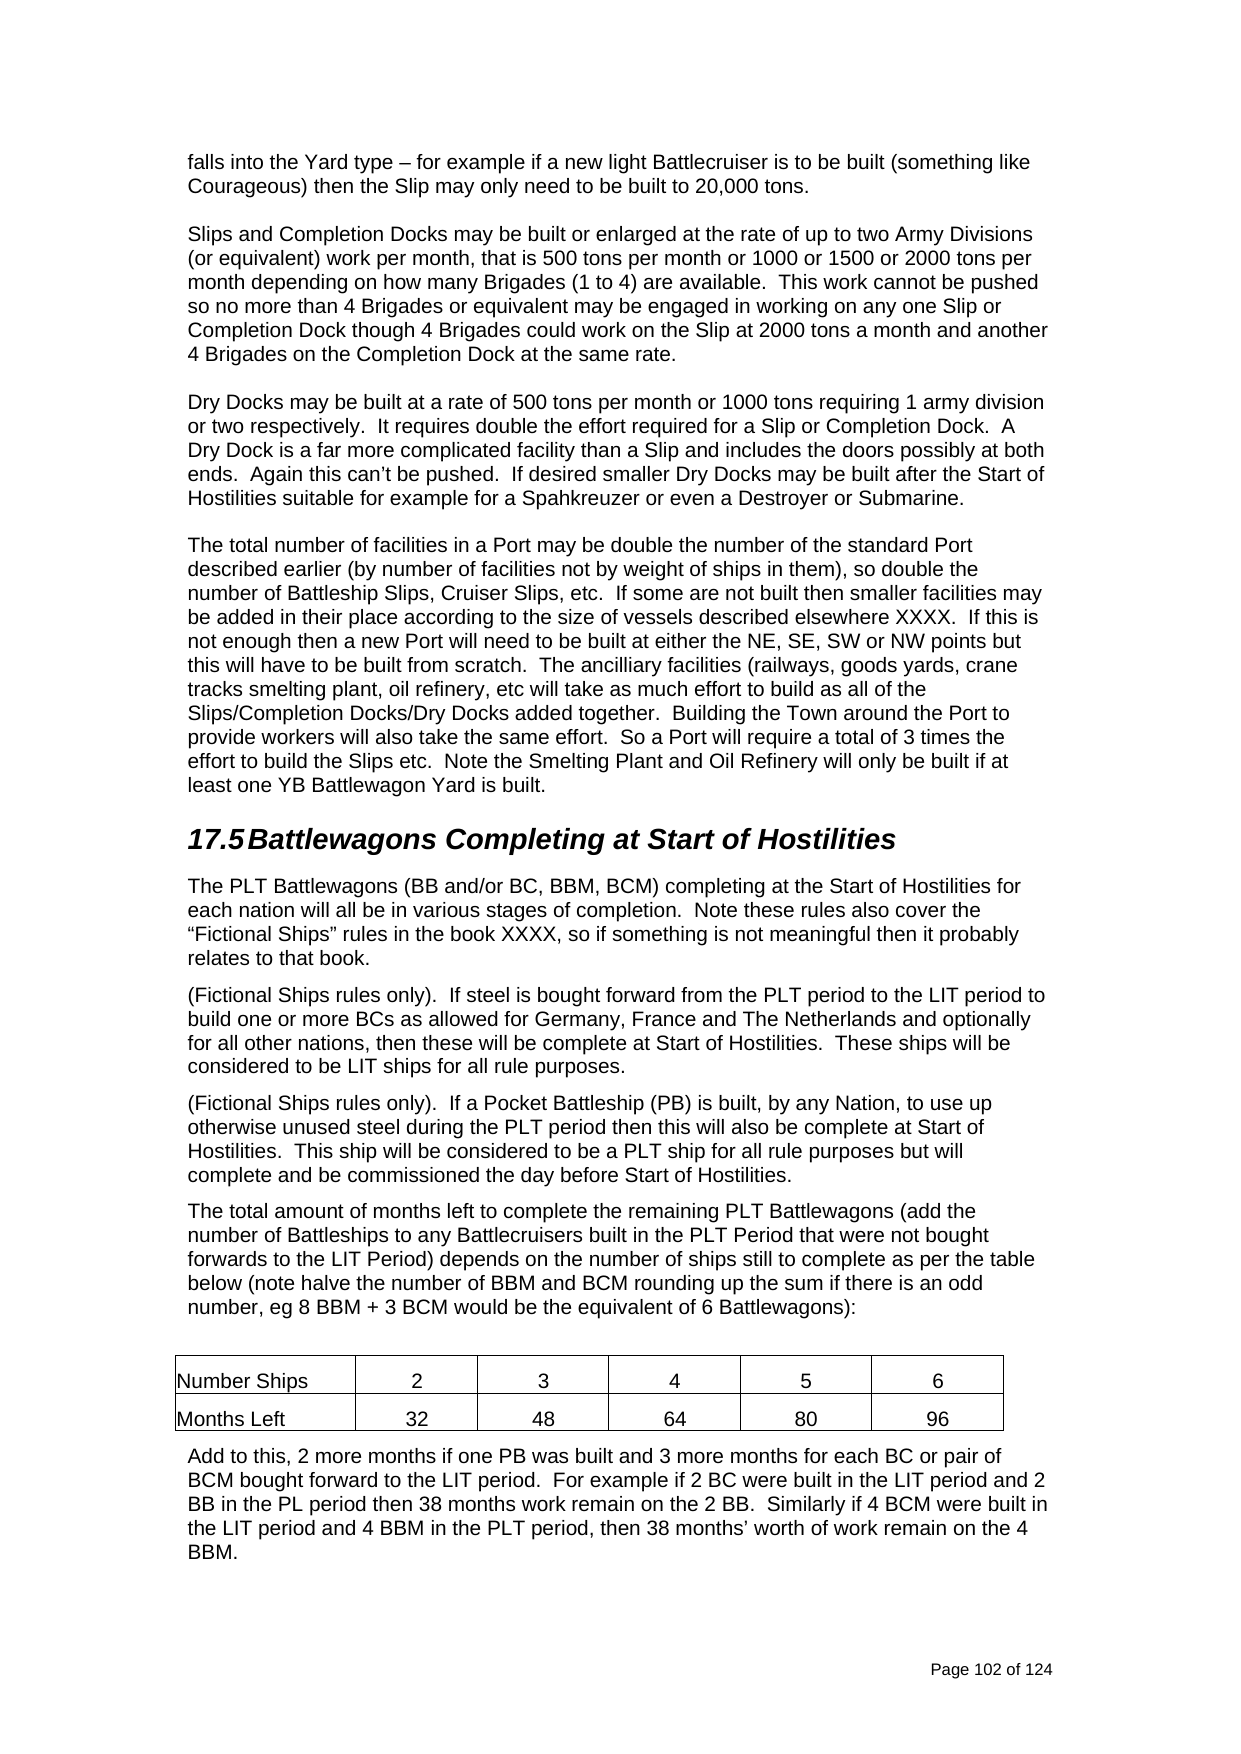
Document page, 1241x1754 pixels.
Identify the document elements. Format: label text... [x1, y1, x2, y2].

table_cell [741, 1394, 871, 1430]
text The PLT Battlewagons (BB and/or BC, BBM, BCM) completing at the Start of Hostilities for each nation will all be in various stages of completion. Note these rules also cover the “Fictional Ships” rules in the book XXXX, so if something is not meaningful then it probably relates to that book. [187, 874, 1053, 970]
text The total number of facilities in a Port may be double the number of the standard Port described earlier (by number of facilities not by weight of ships in them), so double the number of Battleship Slips, Cruiser Slips, etc. If some are not built then smaller facilities may be added in their place according to the size of vessels described elsewhere XXXX. If this is not enough then a new Port will need to be built at either the NE, SE, SW or NW points but this will have to be built from scratch. The ancilliary facilities (railways, goods yards, crane tracks smelting plant, oil refinery, etc will take as much effort to build as all of the Slips/Completion Docks/Dry Docks added together. Building the Town around the Port to provide workers will also take the same effort. So a Port will require a total of 3 times the effort to build the Slips etc. Note the Smelting Plant and Oil Refinery will only be built if at least one YB Battlewagon Yard is built. [187, 533, 1053, 797]
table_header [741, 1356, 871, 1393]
subtitle Battlewagons Completing at Start of Hostilities [187, 822, 1053, 855]
text Dry Docks may be built at a rate of 500 tons per month or 1000 tons requiring 1 army division or two respectively. It requires double the effort required for a Slip or Completion Dock. A Dry Dock is a far more complicated facility than a Slip and includes the doors possibly at both ends. Again this can’t be pushed. If desired smaller Dry Docks may be built after the Start of Hostilities suitable for example for a Spahkreuzer or even a Destroyer or Submarine. [187, 389, 1053, 509]
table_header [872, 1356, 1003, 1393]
text Slips and Completion Docks may be built or enlarged at the rate of up to two Army Divisions (or equivalent) work per month, that is 500 tons per month or 1000 or 1500 or 2000 tons per month depending on how many Brigades (1 to 4) are available. This work cannot be pushed so no more than 4 Brigades or equivalent may be engaged in working on any one Slip or Completion Dock though 4 Brigades could work on the Slip at 2000 tons a month and another 4 Brigades on the Completion Dock at the same rate. [187, 222, 1053, 366]
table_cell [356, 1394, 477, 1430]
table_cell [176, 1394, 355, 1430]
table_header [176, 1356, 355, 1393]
text (Fictional Ships rules only). If a Pocket Battleship (PB) is built, by any Nation, to use up otherwise unused steel during the PLT period then this will also be complete at Start of Hostilities. This ship will be considered to be a PLT ship for all rule purposes but will complete and be commissioned the day before Start of Hostilities. [187, 1091, 1053, 1187]
text (Fictional Ships rules only). If steel is bought forward from the PLT period to the LIT period to build one or more BCs as allowed for Germany, France and The Netherlands and optionally for all other nations, then these will be complete at Start of Hostilities. These ships will be considered to be LIT ships for all rule purposes. [187, 982, 1053, 1078]
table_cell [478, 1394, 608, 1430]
text Add to this, 2 more months if one PB was built and 3 more months for each BC or pair of BCM bought forward to the LIT period. For example if 2 BC were built in the LIT period and 2 BB in the PL period then 38 months work remain on the 2 BB. Similarly if 4 BCM were built in the LIT period and 4 BBM in the PLT period, then 38 months’ worth of work remain on the 4 BBM. [187, 1444, 1053, 1564]
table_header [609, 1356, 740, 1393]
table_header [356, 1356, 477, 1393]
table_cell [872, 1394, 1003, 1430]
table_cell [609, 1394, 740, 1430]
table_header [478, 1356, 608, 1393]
text The total amount of months left to complete the remaining PLT Battlewagons (add the number of Battleships to any Battlecruisers built in the PLT Period that were not bought forwards to the LIT Period) depends on the number of ships still to complete as per the table below (note halve the number of BBM and BCM rounding up the sum if there is an odd number, eg 8 BBM + 3 BCM would be the equivalent of 6 Battlewagons): [187, 1199, 1053, 1319]
